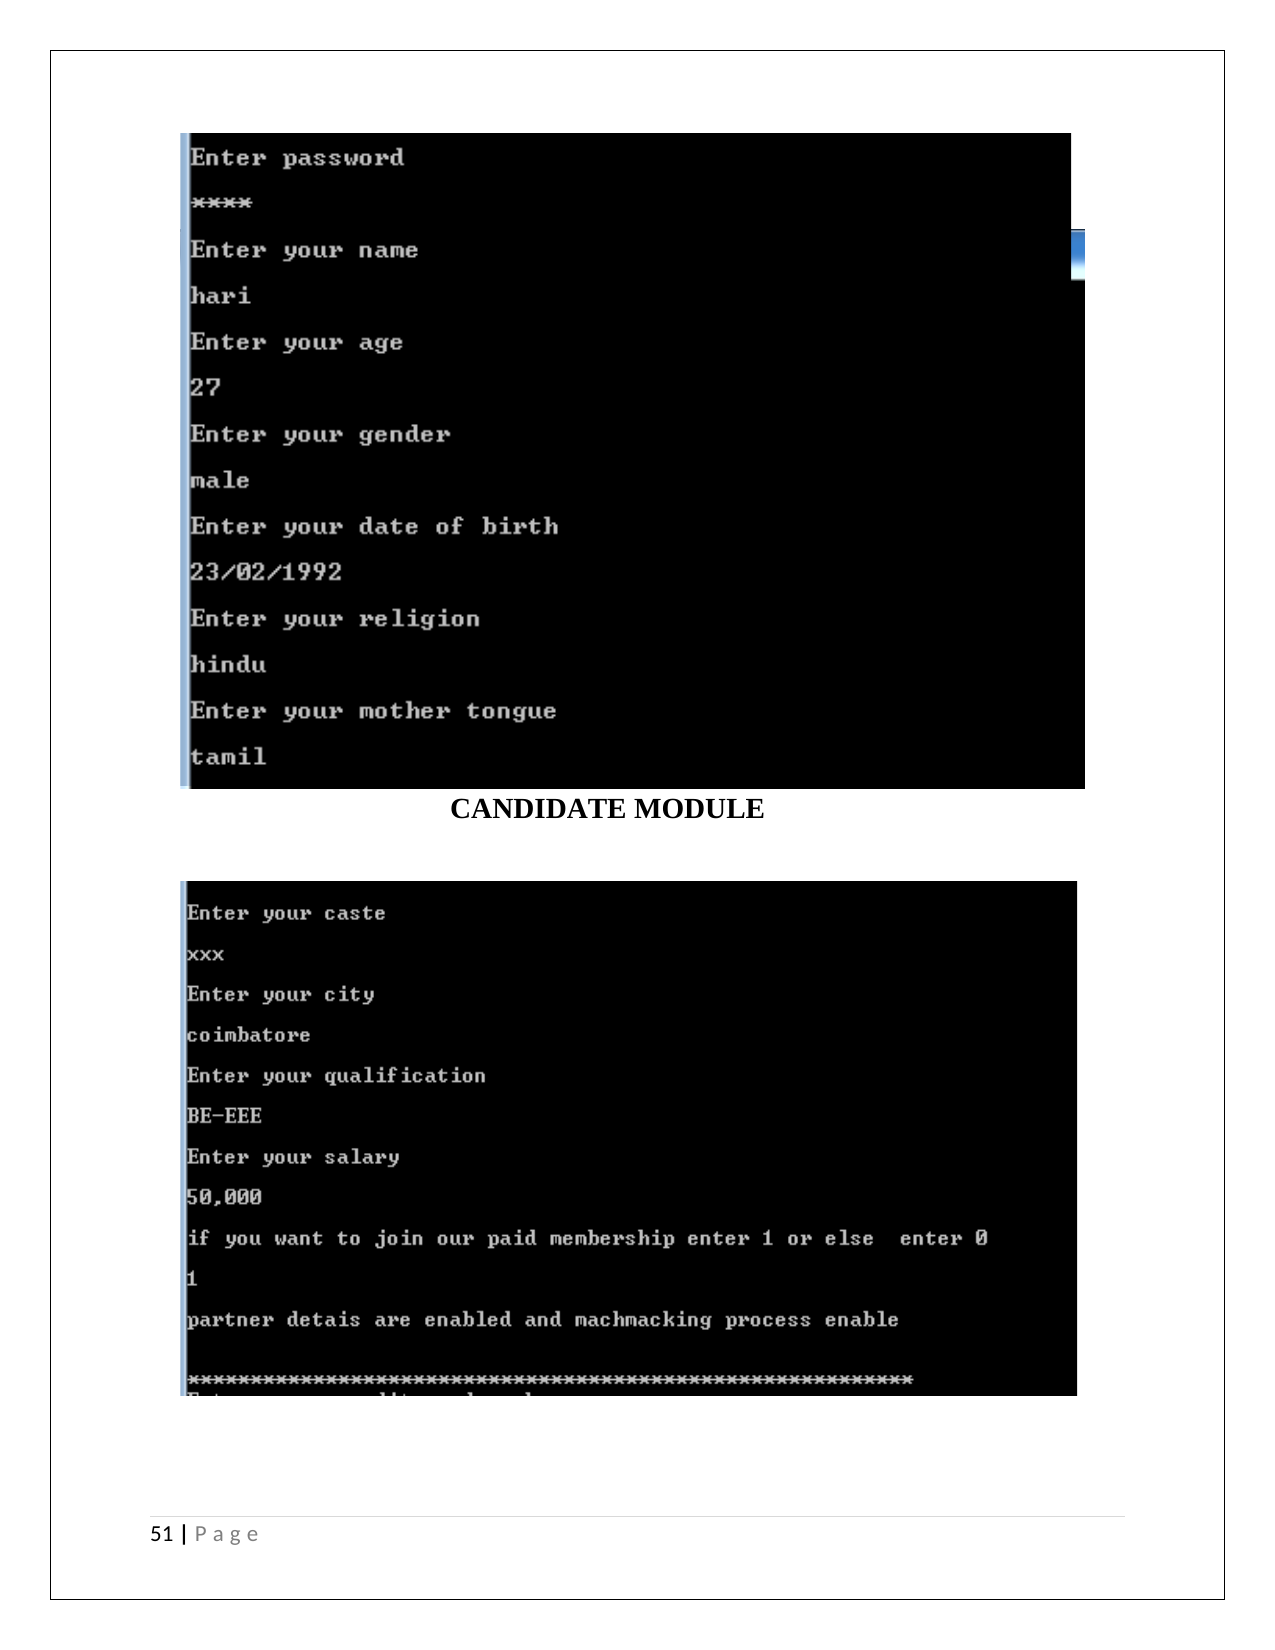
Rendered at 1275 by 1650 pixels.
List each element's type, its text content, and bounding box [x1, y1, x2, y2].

text CANDIDATE MODULE [375, 150, 1125, 824]
picture [180, 881, 1078, 1396]
picture [180, 133, 1085, 789]
